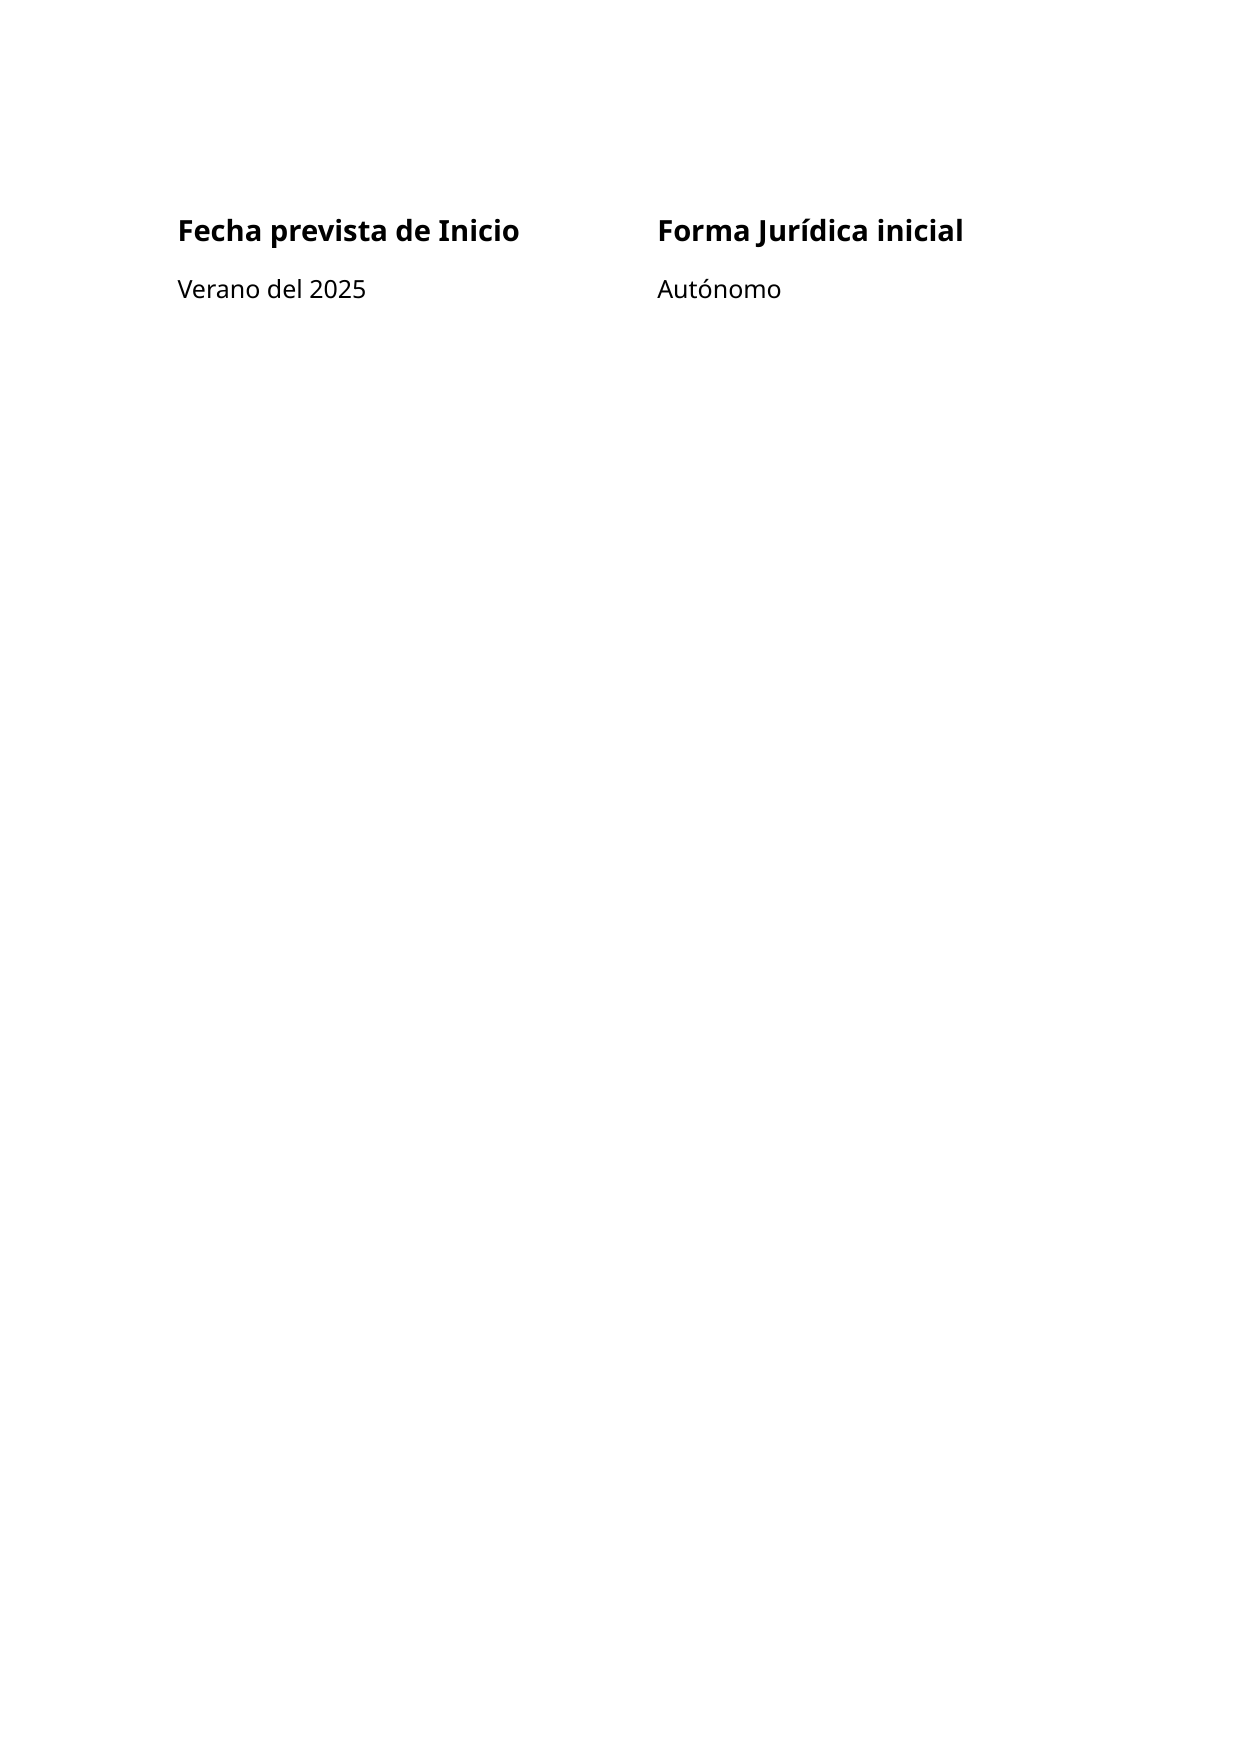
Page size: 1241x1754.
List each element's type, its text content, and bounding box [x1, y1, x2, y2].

text Autónomo [657, 272, 1063, 306]
text Forma Jurídica inicial [657, 210, 1063, 249]
text Verano del 2025 [177, 272, 583, 306]
text Fecha prevista de Inicio [177, 210, 583, 249]
